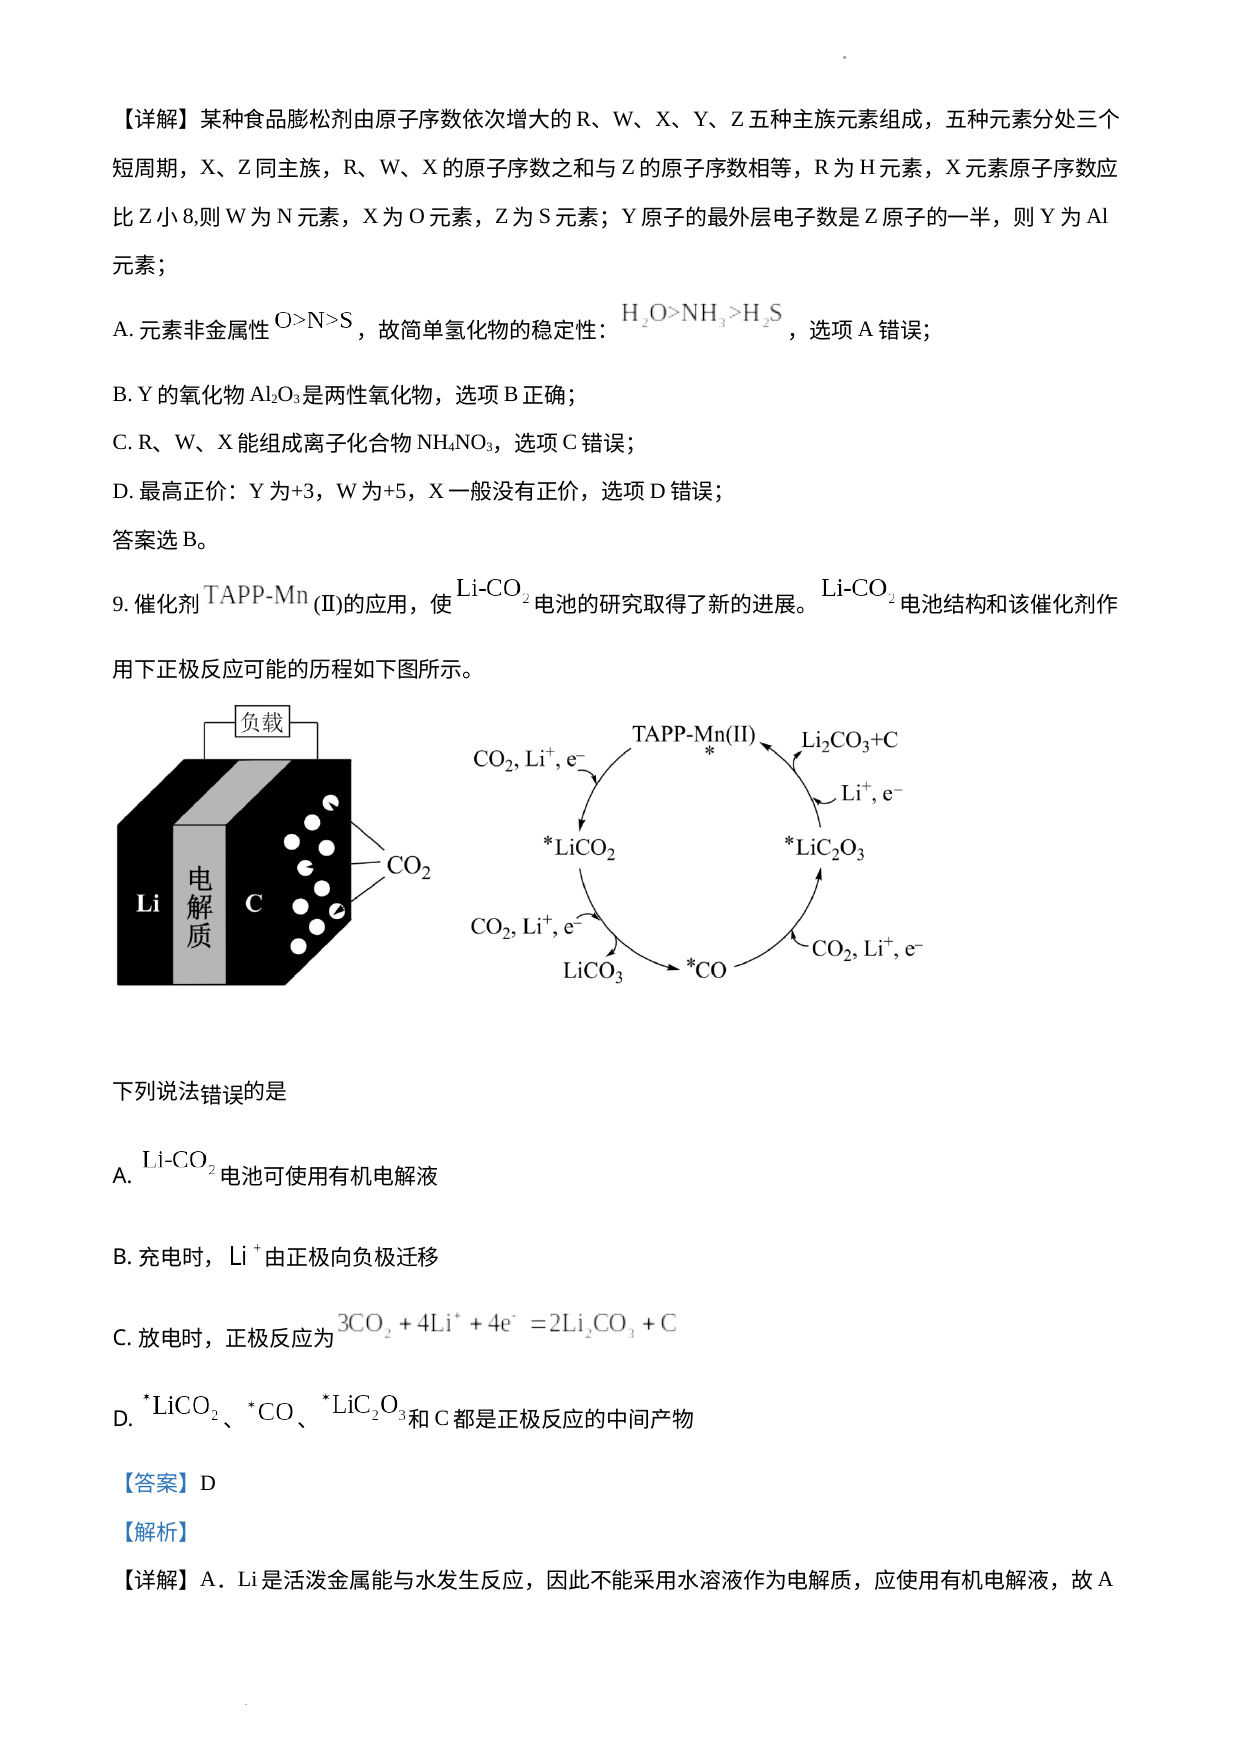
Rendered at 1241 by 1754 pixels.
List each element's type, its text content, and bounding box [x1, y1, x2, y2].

text 【详解】某种食品膨松剂由原子序数依次增大的R、W、X、Y、Z五种主族元素组成，五种元素分处三个短周期，X、Z同主族，R、W、X的原子序数之和与Z的原子序数相等，R为H元素，X元素原子序数应比Z小8,则W为N元素，X为O元素，Z为S元素；Y原子的最外层电子数是Z原子的一半，则Y为Al元素； [112, 102, 1128, 281]
text A. 元素非金属性，故简单氢化物的稳定性：，选项A错误； [112, 296, 1128, 361]
text C. 放电时，正极反应为 [112, 1304, 1128, 1369]
text A. 电池可使用有机电解液 [112, 1142, 1128, 1207]
text 下列说法错误的是 [112, 1058, 1128, 1123]
text C. R、W、X能组成离子化合物NH4NO3，选项C错误； [112, 426, 1128, 458]
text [112, 1562, 1128, 1595]
text 答案选B。 [112, 522, 1128, 555]
picture [112, 700, 927, 990]
text B. Y的氧化物Al2O3是两性氧化物，选项B正确； [112, 377, 1128, 410]
text B. 充电时，由正极向负极迁移 [112, 1223, 1128, 1288]
text D. 、、和C都是正极反应的中间产物 [112, 1385, 1128, 1450]
text 【答案】D [112, 1466, 1128, 1498]
text 【解析】 [112, 1514, 1128, 1547]
text 9. 催化剂(Ⅱ)的应用，使电池的研究取得了新的进展。电池结构和该催化剂作用下正极反应可能的历程如下图所示。 [112, 571, 1128, 684]
text D. 最高正价：Y为+3，W为+5，X一般没有正价，选项D错误； [112, 474, 1128, 506]
